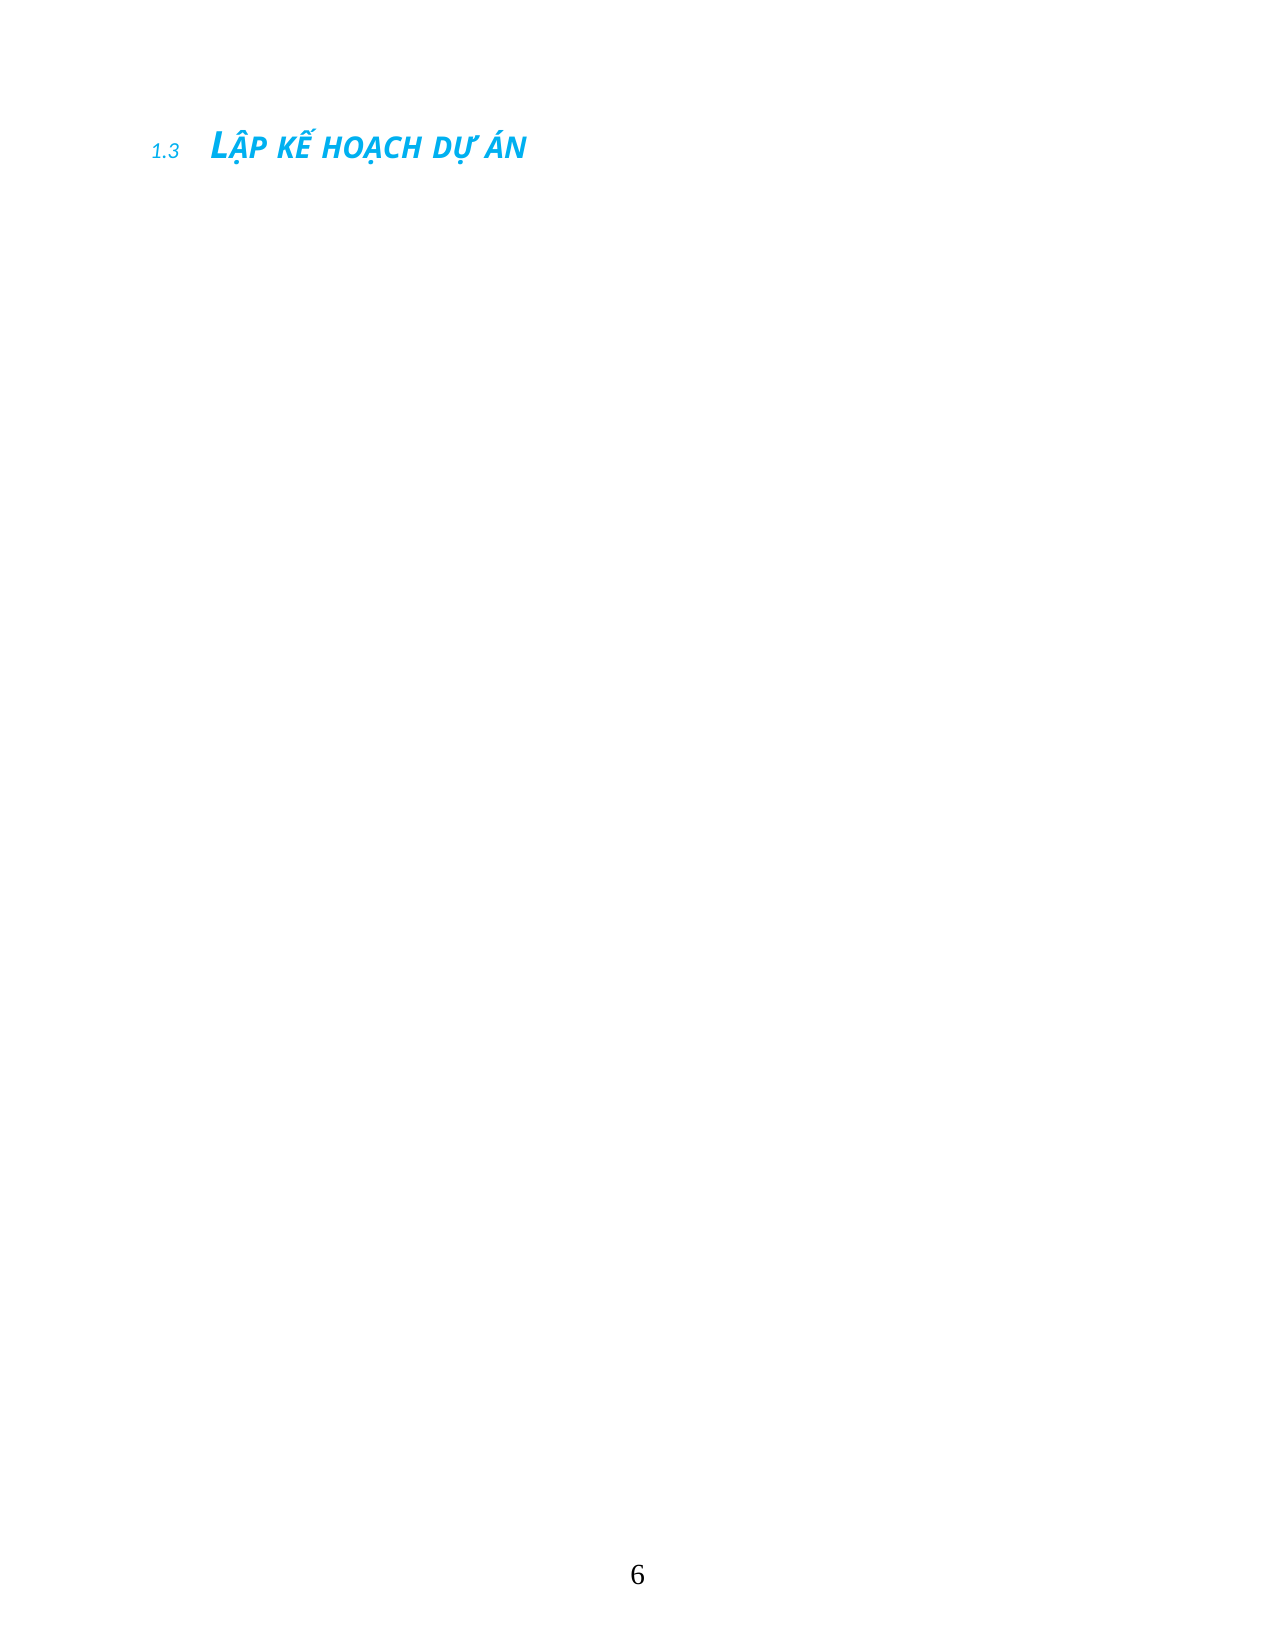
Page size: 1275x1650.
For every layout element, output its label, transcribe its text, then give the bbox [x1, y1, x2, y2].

subtitle Lập kế hoạch dự án [150, 118, 1125, 169]
